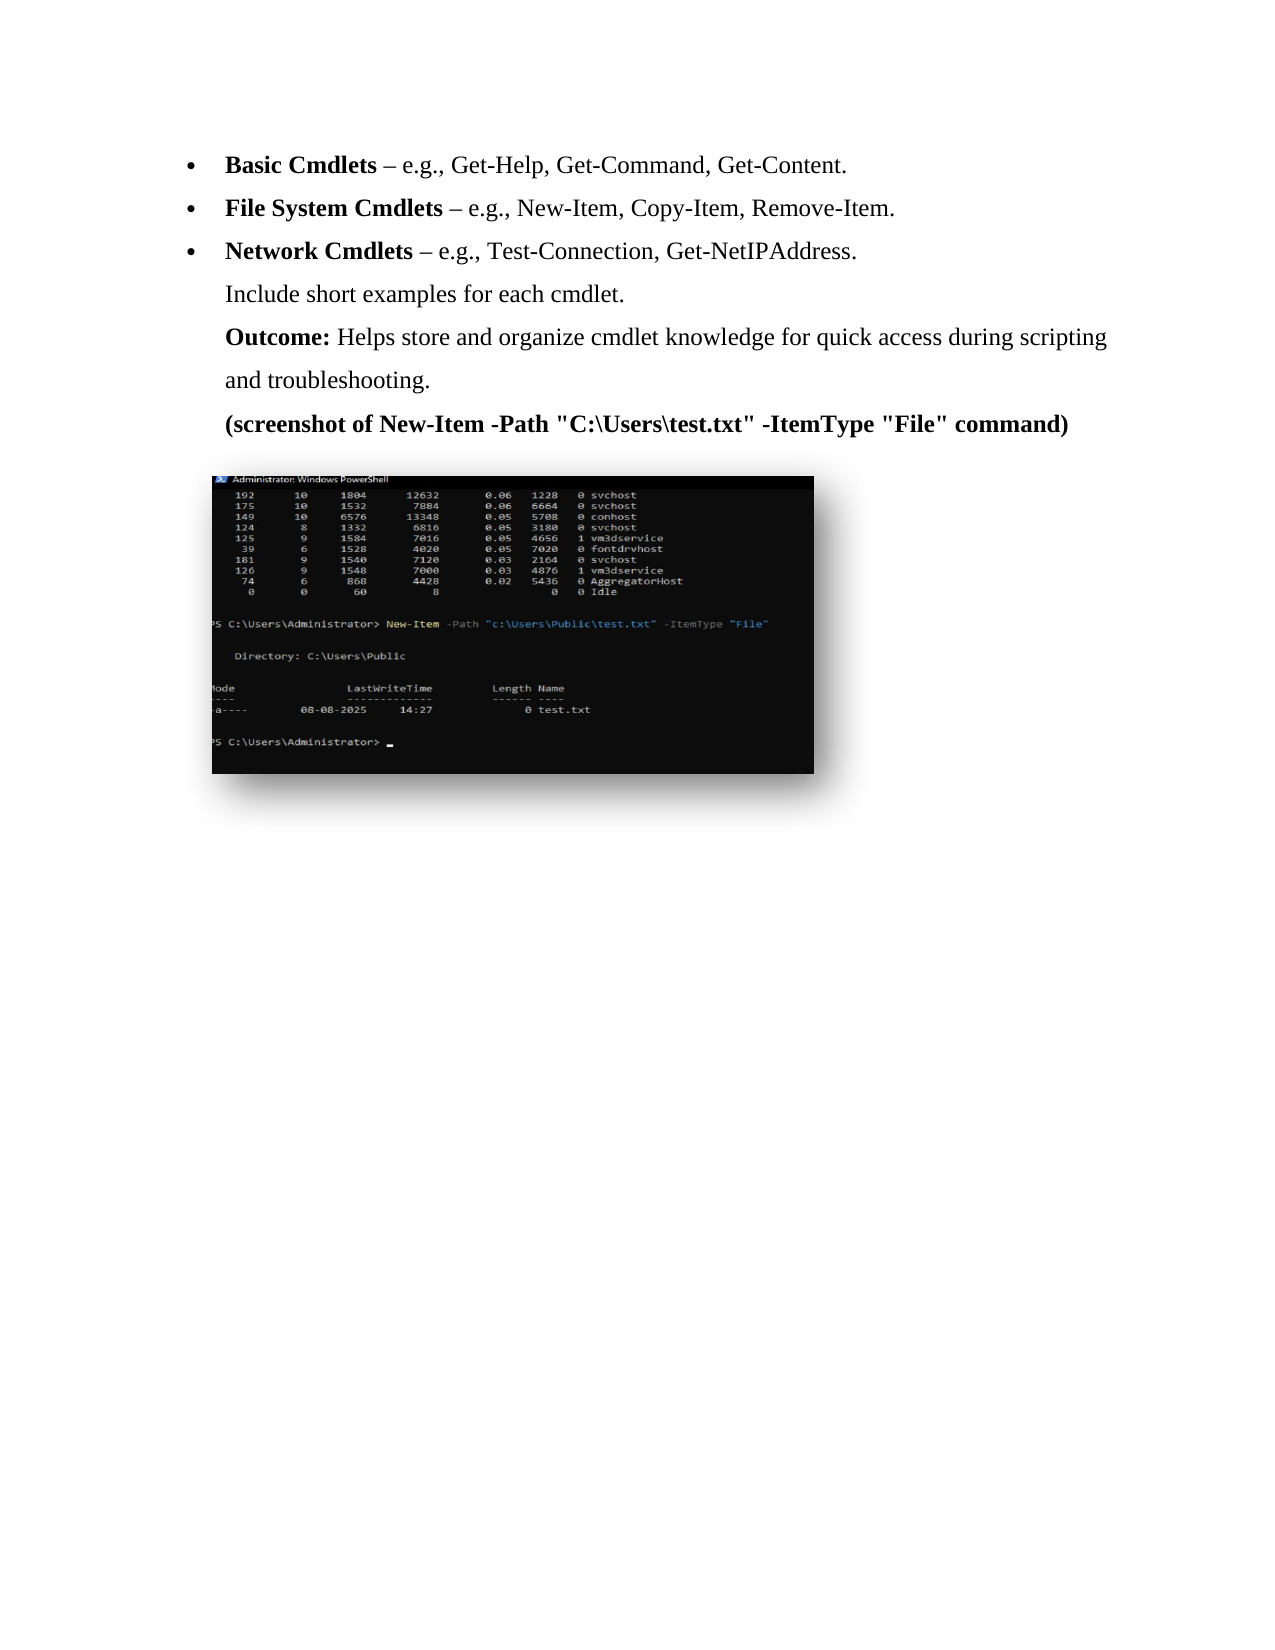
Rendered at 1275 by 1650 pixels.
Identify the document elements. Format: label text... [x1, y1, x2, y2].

list Network Cmdlets – e.g., Test-Connection, Get-NetIPAddress. Include short examples for each cmdlet. Outcome: Helps store and organize cmdlet knowledge for quick access during scripting and troubleshooting. [187, 236, 1125, 394]
list Basic Cmdlets – e.g., Get-Help, Get-Command, Get-Content. [187, 150, 1125, 179]
text (screenshot of New-Item -Path "C:\Users\test.txt" -ItemType "File" command) [225, 409, 1125, 437]
picture [212, 476, 814, 774]
list File System Cmdlets – e.g., New-Item, Copy-Item, Remove-Item. [187, 193, 1125, 222]
